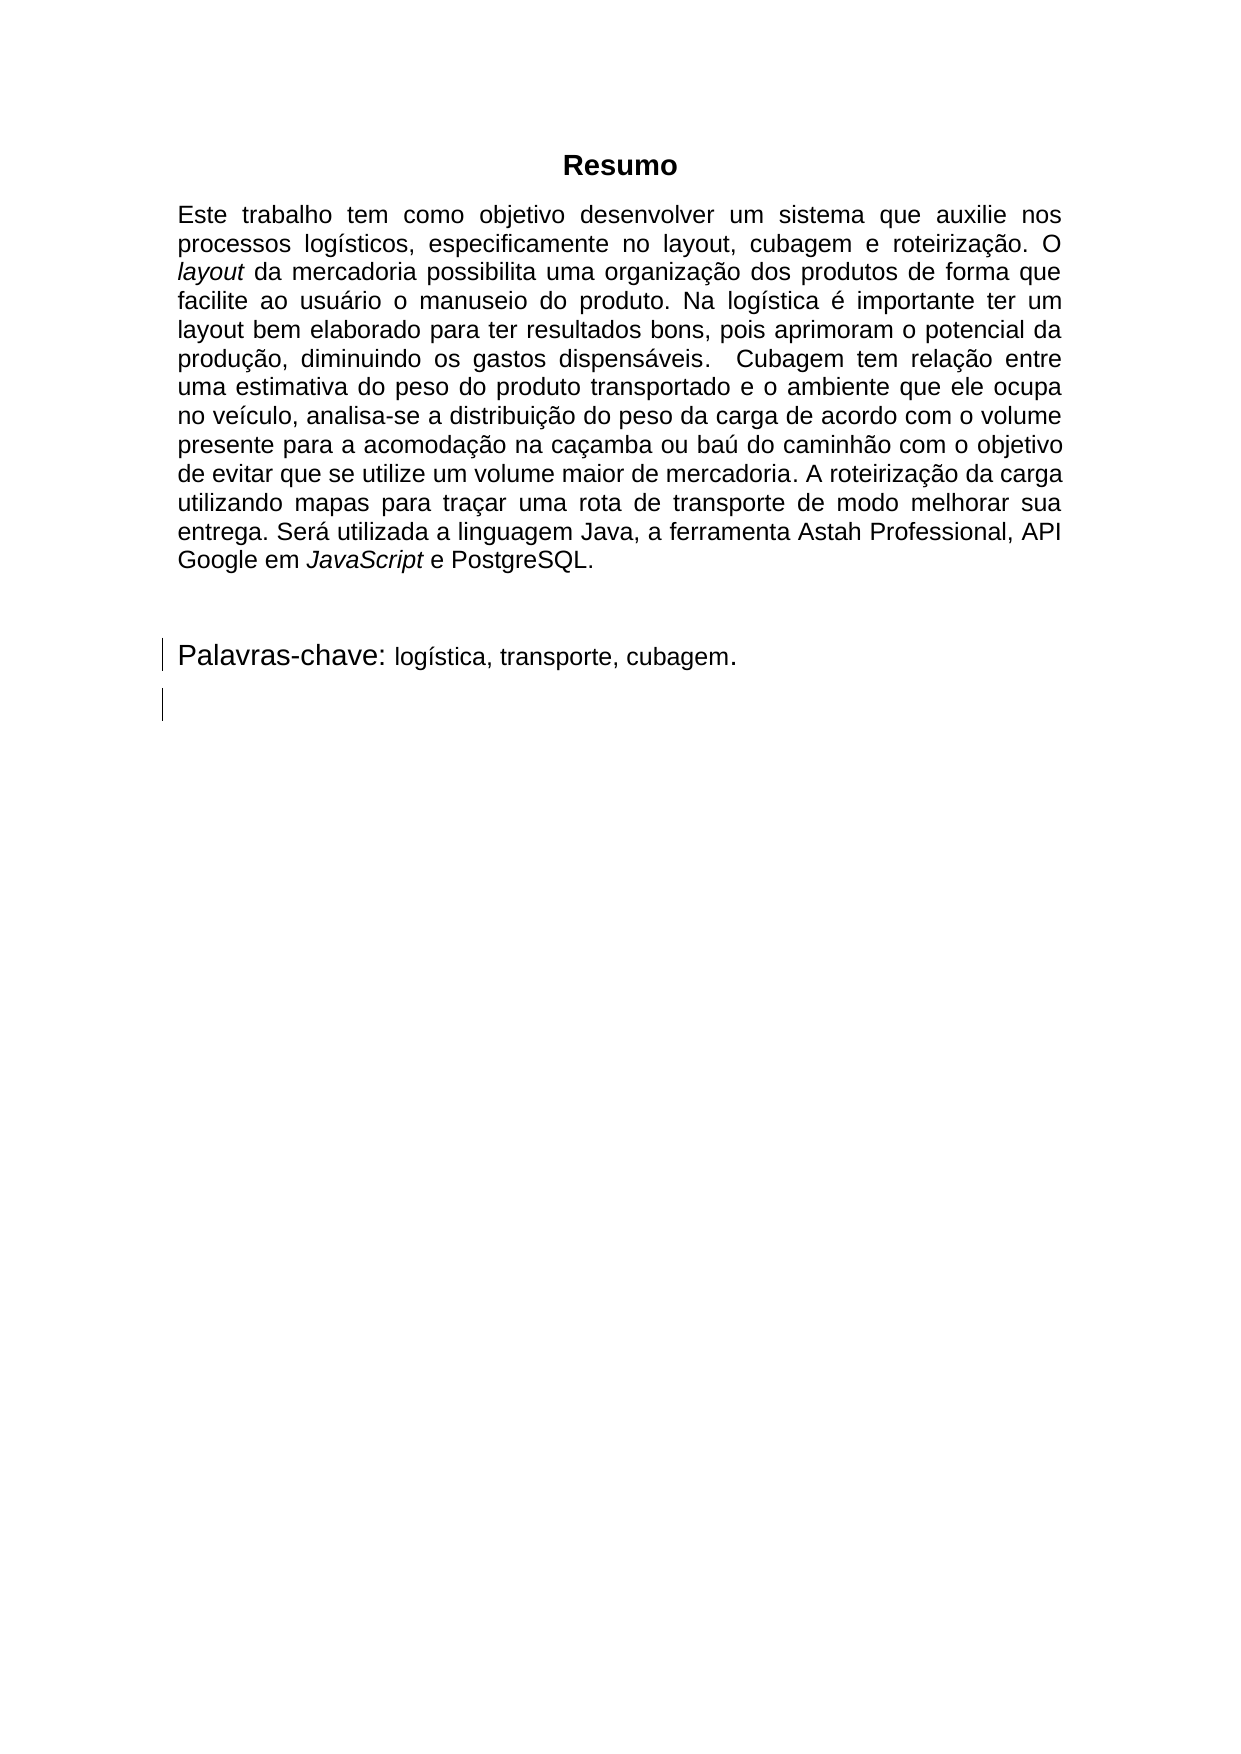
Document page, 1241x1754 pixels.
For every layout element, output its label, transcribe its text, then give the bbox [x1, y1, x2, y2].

text Palavras-chave: logística, transporte, cubagem. [177, 638, 1063, 671]
text Este trabalho tem como objetivo desenvolver um sistema que auxilie nos processos logísticos, especificamente no layout, cubagem e roteirização. O layout da mercadoria possibilita uma organização dos produtos de forma que facilite ao usuário o manuseio do produto. Na logística é importante ter um layout bem elaborado para ter resultados bons, pois aprimoram o potencial da produção, diminuindo os gastos dispensáveis. Cubagem tem relação entre uma estimativa do peso do produto transportado e o ambiente que ele ocupa no veículo, analisa-se a distribuição do peso da carga de acordo com o volume presente para a acomodação na caçamba ou baú do caminhão com o objetivo de evitar que se utilize um volume maior de mercadoria. A roteirização da carga utilizando mapas para traçar uma rota de transporte de modo melhorar sua entrega. Será utilizada a linguagem Java, a ferramenta Astah Professional, API Google em JavaScript e PostgreSQL. [177, 200, 1063, 574]
text Resumo [177, 148, 1063, 181]
